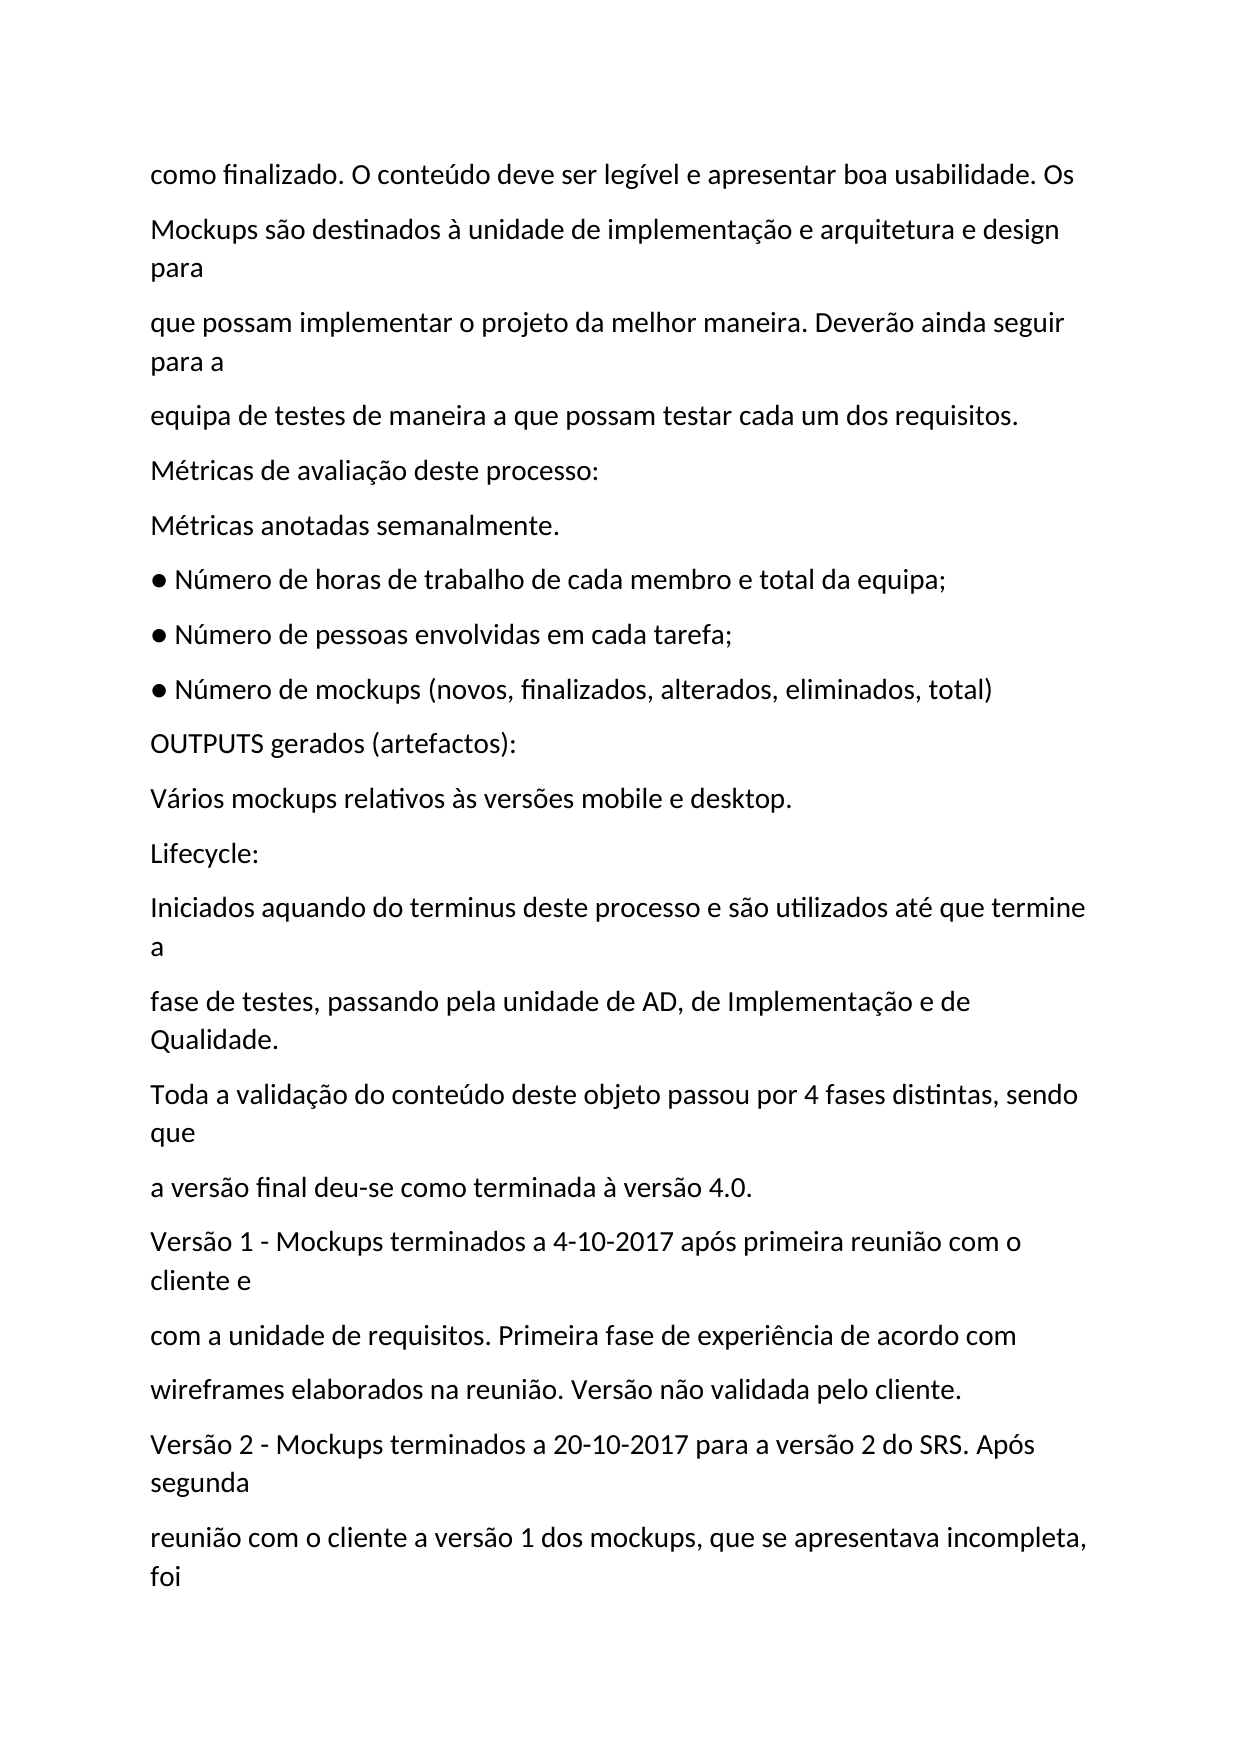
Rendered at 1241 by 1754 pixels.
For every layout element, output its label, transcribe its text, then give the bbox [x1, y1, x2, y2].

text a versão final deu-se como terminada à versão 4.0. [150, 1169, 1089, 1204]
text Métricas de avaliação deste processo: [150, 452, 1089, 488]
text equipa de testes de maneira a que possam testar cada um dos requisitos. [150, 397, 1089, 433]
text como finalizado. O conteúdo deve ser legível e apresentar boa usabilidade. Os [150, 156, 1089, 192]
text ● Número de pessoas envolvidas em cada tarefa; [150, 616, 1089, 652]
text com a unidade de requisitos. Primeira fase de experiência de acordo com [150, 1317, 1089, 1352]
text Lifecycle: [150, 835, 1089, 870]
text reunião com o cliente a versão 1 dos mockups, que se apresentava incompleta, foi [150, 1519, 1089, 1593]
text fase de testes, passando pela unidade de AD, de Implementação e de Qualidade. [150, 983, 1089, 1057]
text Toda a validação do conteúdo deste objeto passou por 4 fases distintas, sendo que [150, 1076, 1089, 1150]
text Versão 1 - Mockups terminados a 4-10-2017 após primeira reunião com o cliente e [150, 1223, 1089, 1298]
text Métricas anotadas semanalmente. [150, 507, 1089, 542]
text Mockups são destinados à unidade de implementação e arquitetura e design para [150, 211, 1089, 285]
text Vários mockups relativos às versões mobile e desktop. [150, 780, 1089, 816]
text ● Número de mockups (novos, finalizados, alterados, eliminados, total) [150, 671, 1089, 706]
text ● Número de horas de trabalho de cada membro e total da equipa; [150, 561, 1089, 597]
text wireframes elaborados na reunião. Versão não validada pelo cliente. [150, 1371, 1089, 1407]
text OUTPUTS gerados (artefactos): [150, 725, 1089, 761]
text Iniciados aquando do terminus deste processo e são utilizados até que termine a [150, 889, 1089, 963]
text que possam implementar o projeto da melhor maneira. Deverão ainda seguir para a [150, 304, 1089, 378]
text Versão 2 - Mockups terminados a 20-10-2017 para a versão 2 do SRS. Após segunda [150, 1426, 1089, 1500]
